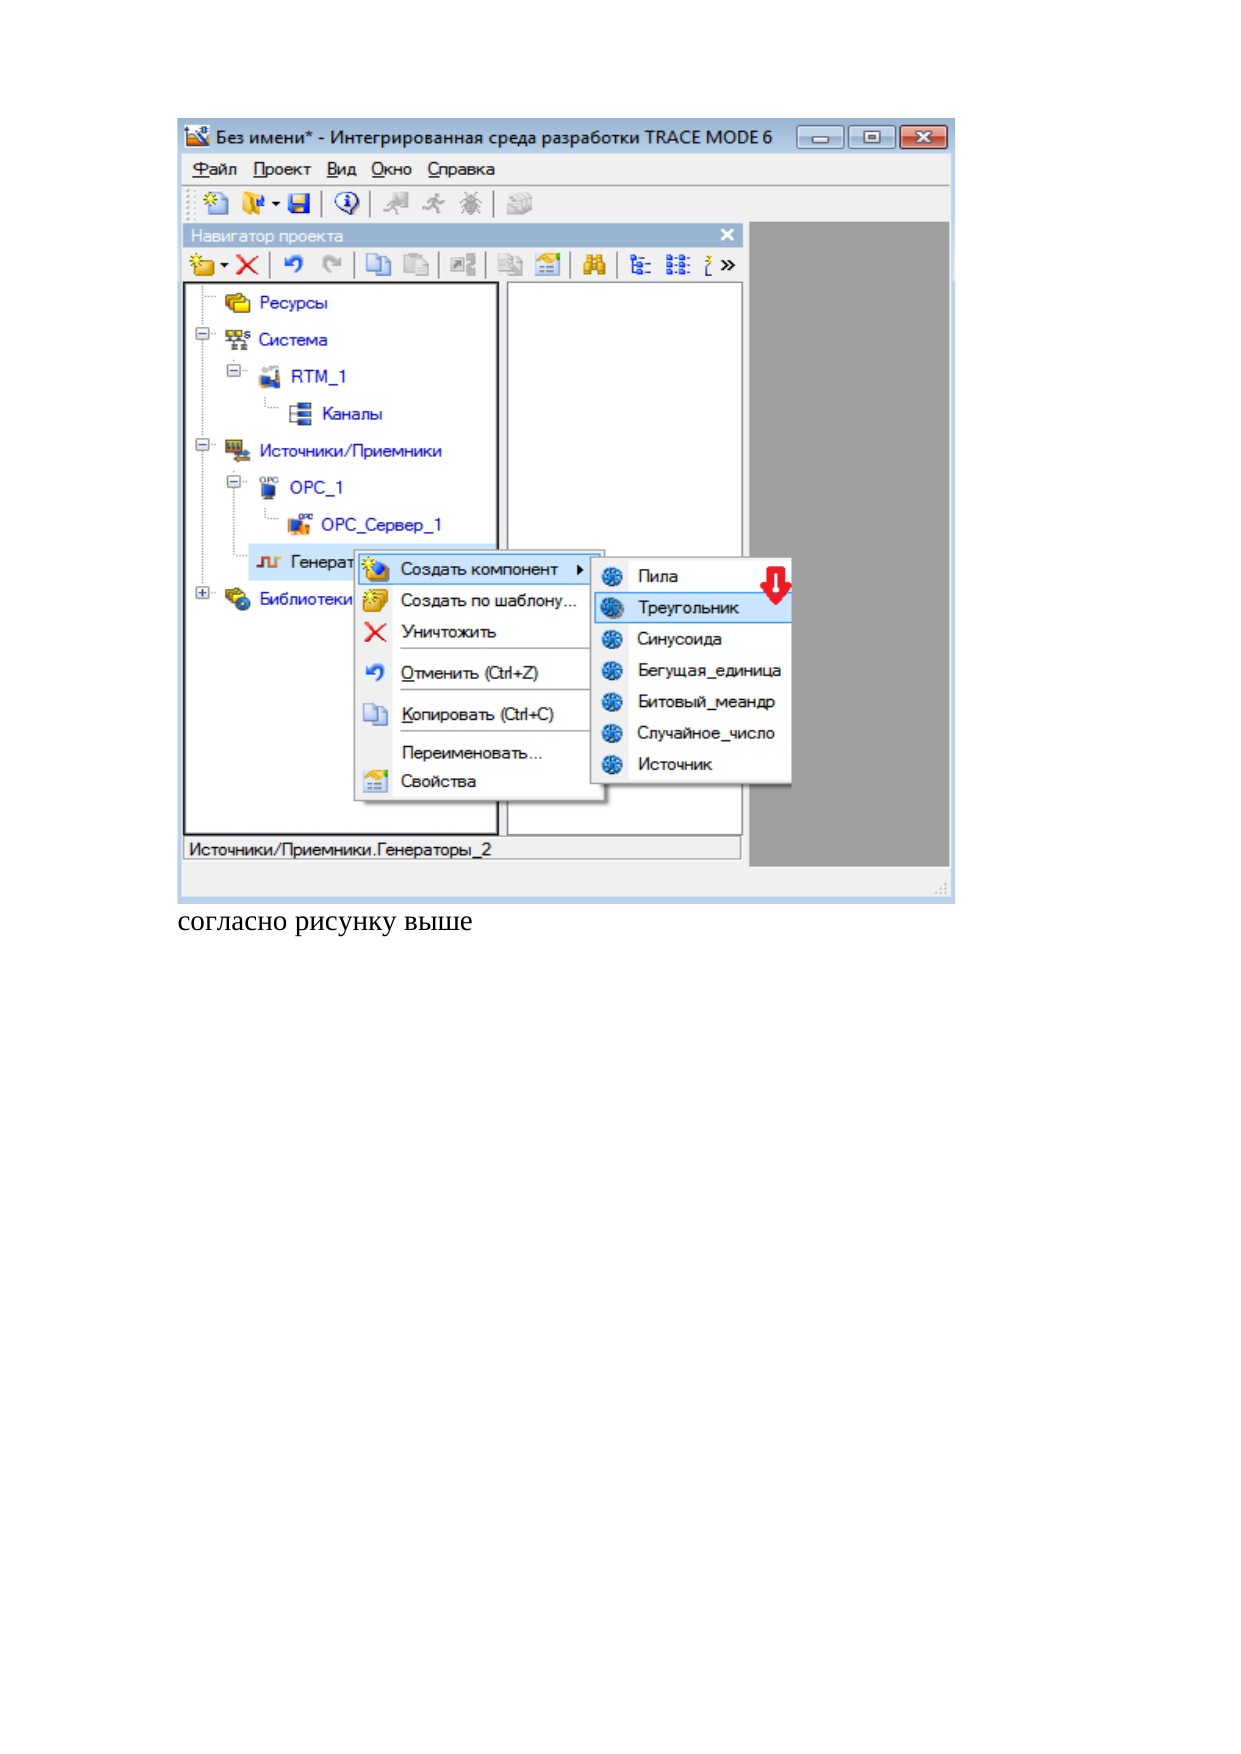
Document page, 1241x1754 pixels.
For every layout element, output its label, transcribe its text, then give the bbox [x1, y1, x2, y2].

picture [177, 118, 956, 904]
text согласно рисунку выше [177, 903, 1152, 937]
